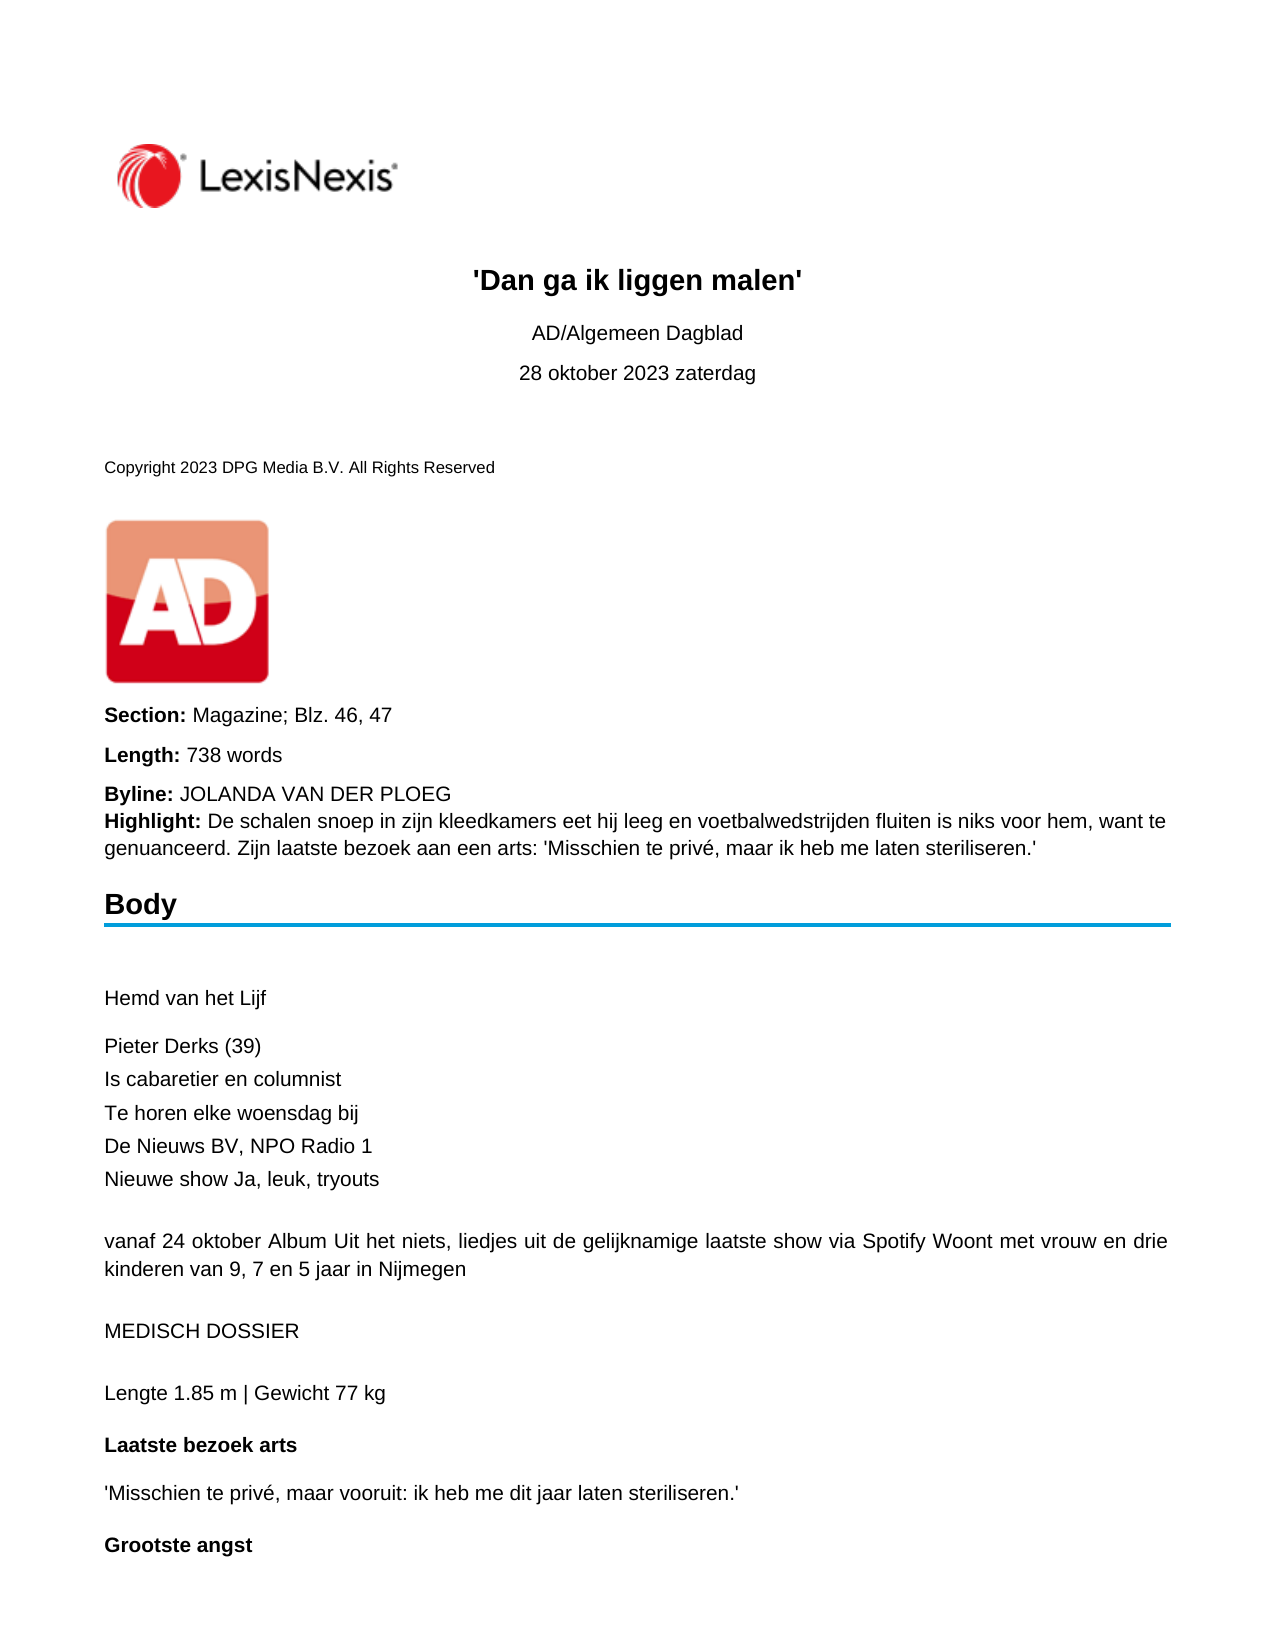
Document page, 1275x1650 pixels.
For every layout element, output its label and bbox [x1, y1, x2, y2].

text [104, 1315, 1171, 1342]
picture [104, 144, 412, 208]
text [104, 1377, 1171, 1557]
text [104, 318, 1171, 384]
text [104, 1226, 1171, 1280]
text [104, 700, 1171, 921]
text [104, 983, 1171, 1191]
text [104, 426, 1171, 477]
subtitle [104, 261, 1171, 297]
